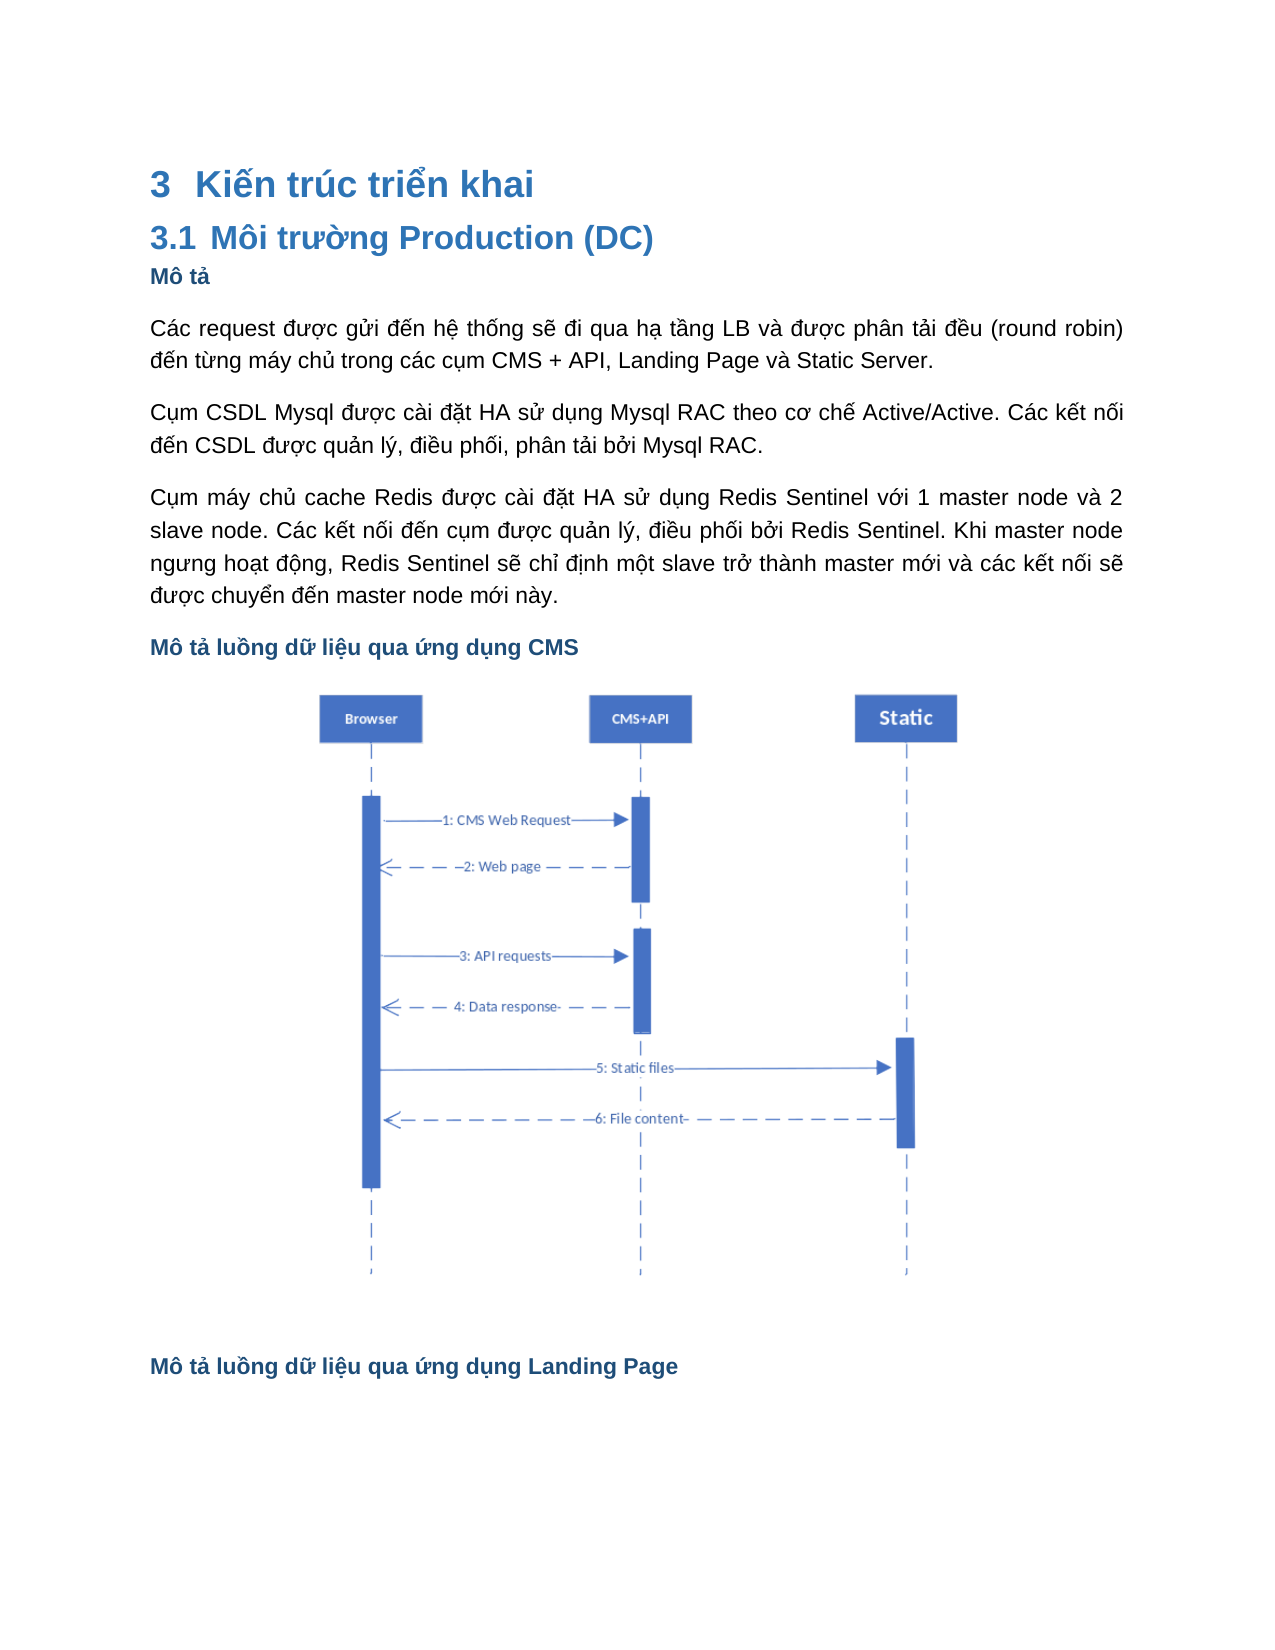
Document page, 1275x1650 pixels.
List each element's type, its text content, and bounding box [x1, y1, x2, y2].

text Mô tả [150, 263, 1125, 289]
text Cụm máy chủ cache Redis được cài đặt HA sử dụng Redis Sentinel với 1 master node và 2 slave node. Các kết nối đến cụm được quản lý, điều phối bởi Redis Sentinel. Khi master node ngưng hoạt động, Redis Sentinel sẽ chỉ định một slave trở thành master mới và các kết nối sẽ được chuyển đến master node mới này. [150, 484, 1125, 609]
text Mô tả luồng dữ liệu qua ứng dụng Landing Page [150, 1353, 1125, 1379]
text Các request được gửi đến hệ thống sẽ đi qua hạ tầng LB và được phân tải đều (round robin) đến từng máy chủ trong các cụm CMS + API, Landing Page và Static Server. [150, 314, 1125, 374]
subtitle Kiến trúc triển khai [150, 162, 1125, 206]
text Cụm CSDL Mysql được cài đặt HA sử dụng Mysql RAC theo cơ chế Active/Active. Các kết nối đến CSDL được quản lý, điều phối, phân tải bởi Mysql RAC. [150, 399, 1125, 458]
subtitle Môi trường Production (DC) [150, 218, 1125, 257]
text Mô tả luồng dữ liệu qua ứng dụng CMS [150, 634, 1125, 660]
